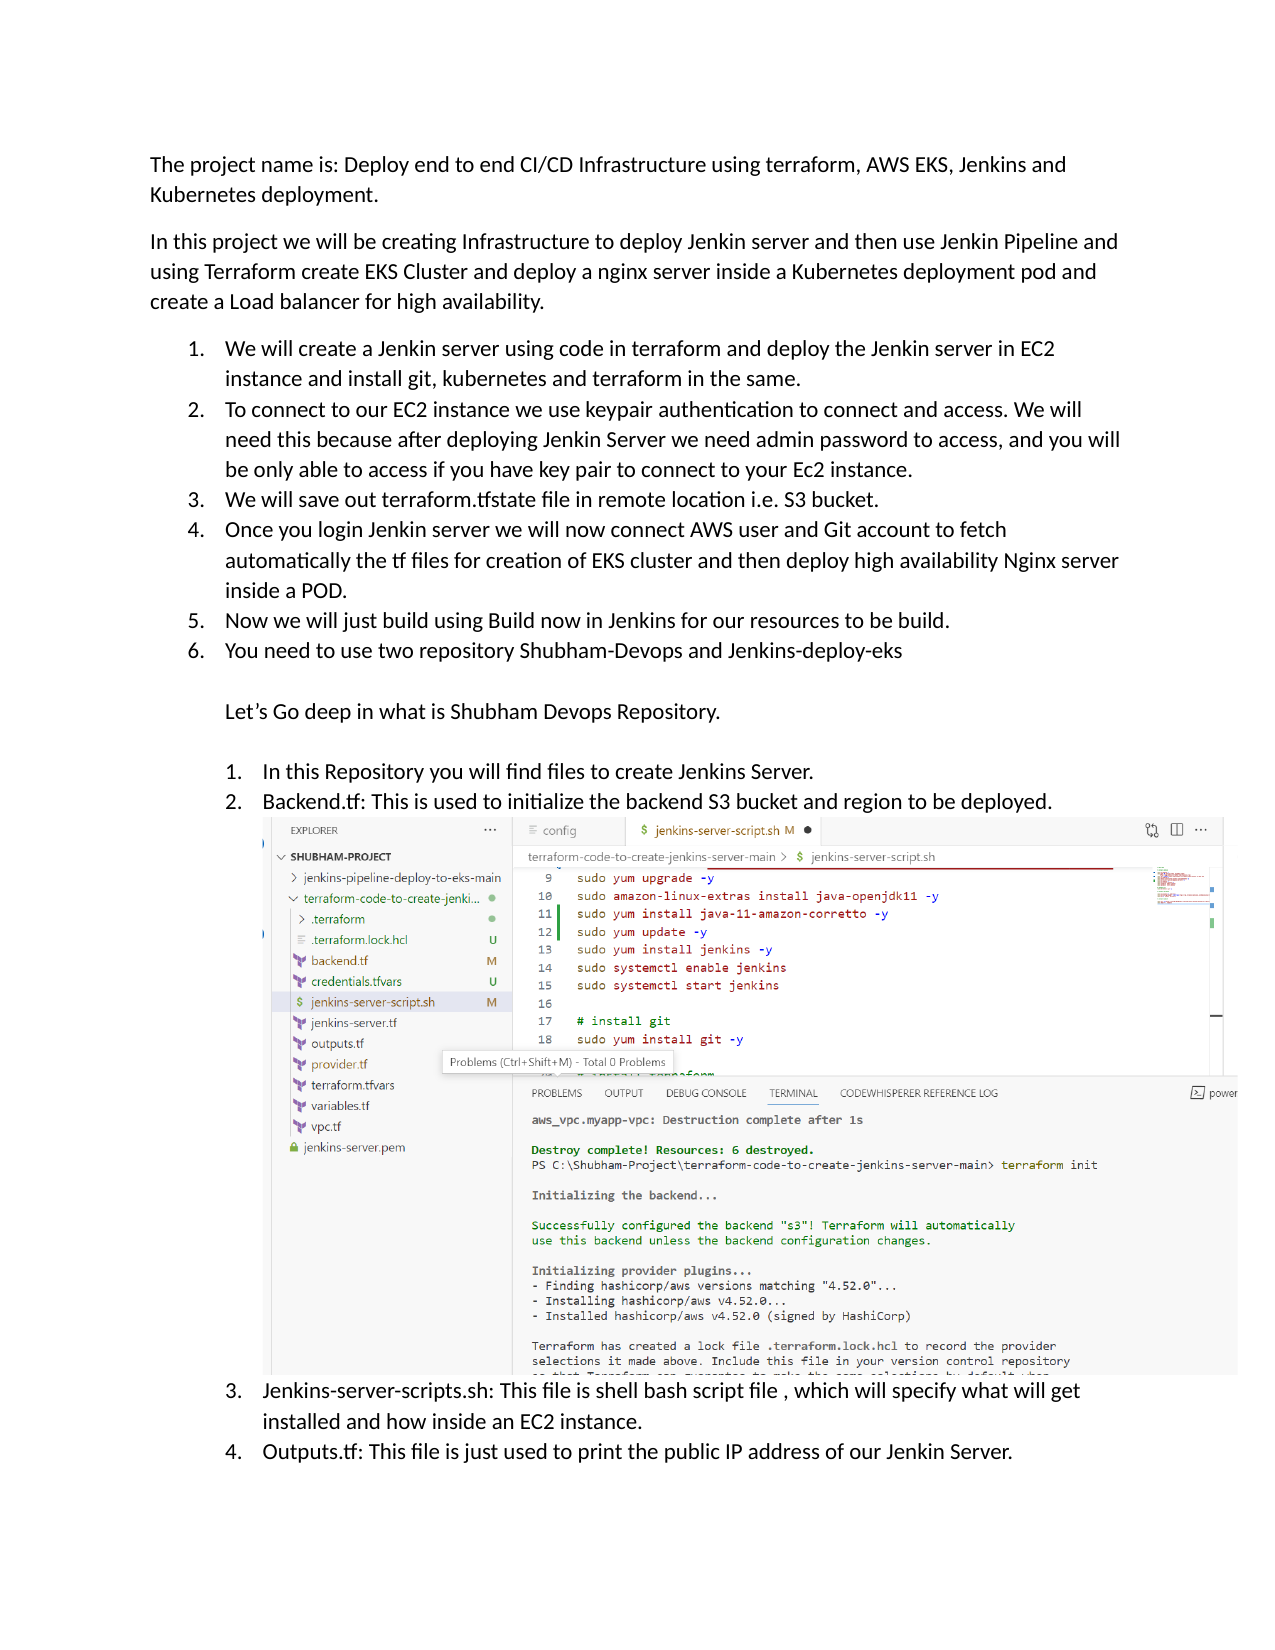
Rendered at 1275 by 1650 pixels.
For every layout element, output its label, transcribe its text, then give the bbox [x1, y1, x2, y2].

list We will save out terraform.tfstate file in remote location i.e. S3 bucket. [187, 485, 1125, 513]
text In this project we will be creating Infrastructure to deploy Jenkin server and then use Jenkin Pipeline and using Terraform create EKS Cluster and deploy a nginx server inside a Kubernetes deployment pod and create a Load balancer for high availability. [150, 227, 1125, 316]
list Backend.tf: This is used to initialize the backend S3 bucket and region to be deployed. [225, 787, 1125, 816]
list Once you login Jenkin server we will now connect AWS user and Git account to fetch automatically the tf files for creation of EKS cluster and then deploy high availability Nginx server inside a POD. [187, 516, 1125, 604]
list Jenkins-server-scripts.sh: This file is shell bash script file , which will specify what will get installed and how inside an EC2 instance. [225, 1377, 1125, 1435]
list You need to use two repository Shubham-Devops and Jenkins-deploy-eks [187, 636, 1125, 664]
list We will create a Jenkin server using code in terraform and deploy the Jenkin server in EC2 instance and install git, kubernetes and terraform in the same. [187, 334, 1125, 393]
text The project name is: Deploy end to end CI/CD Infrastructure using terraform, AWS EKS, Jenkins and Kubernetes deployment. [150, 150, 1125, 208]
list In this Repository you will find files to create Jenkins Server. [225, 757, 1125, 785]
list Now we will just build using Build now in Jenkins for our resources to be build. [187, 606, 1125, 634]
list Outputs.tf: This file is just used to print the public IP address of our Jenkin Server. [225, 1437, 1125, 1465]
list To connect to our EC2 instance we use keypair authentication to connect and access. We will need this because after deploying Jenkin Server we need admin password to access, and you will be only able to access if you have key pair to connect to your Ec2 instance. [187, 395, 1125, 483]
picture [262, 817, 1238, 1375]
list Let’s Go deep in what is Shubham Devops Repository. [225, 697, 1125, 725]
